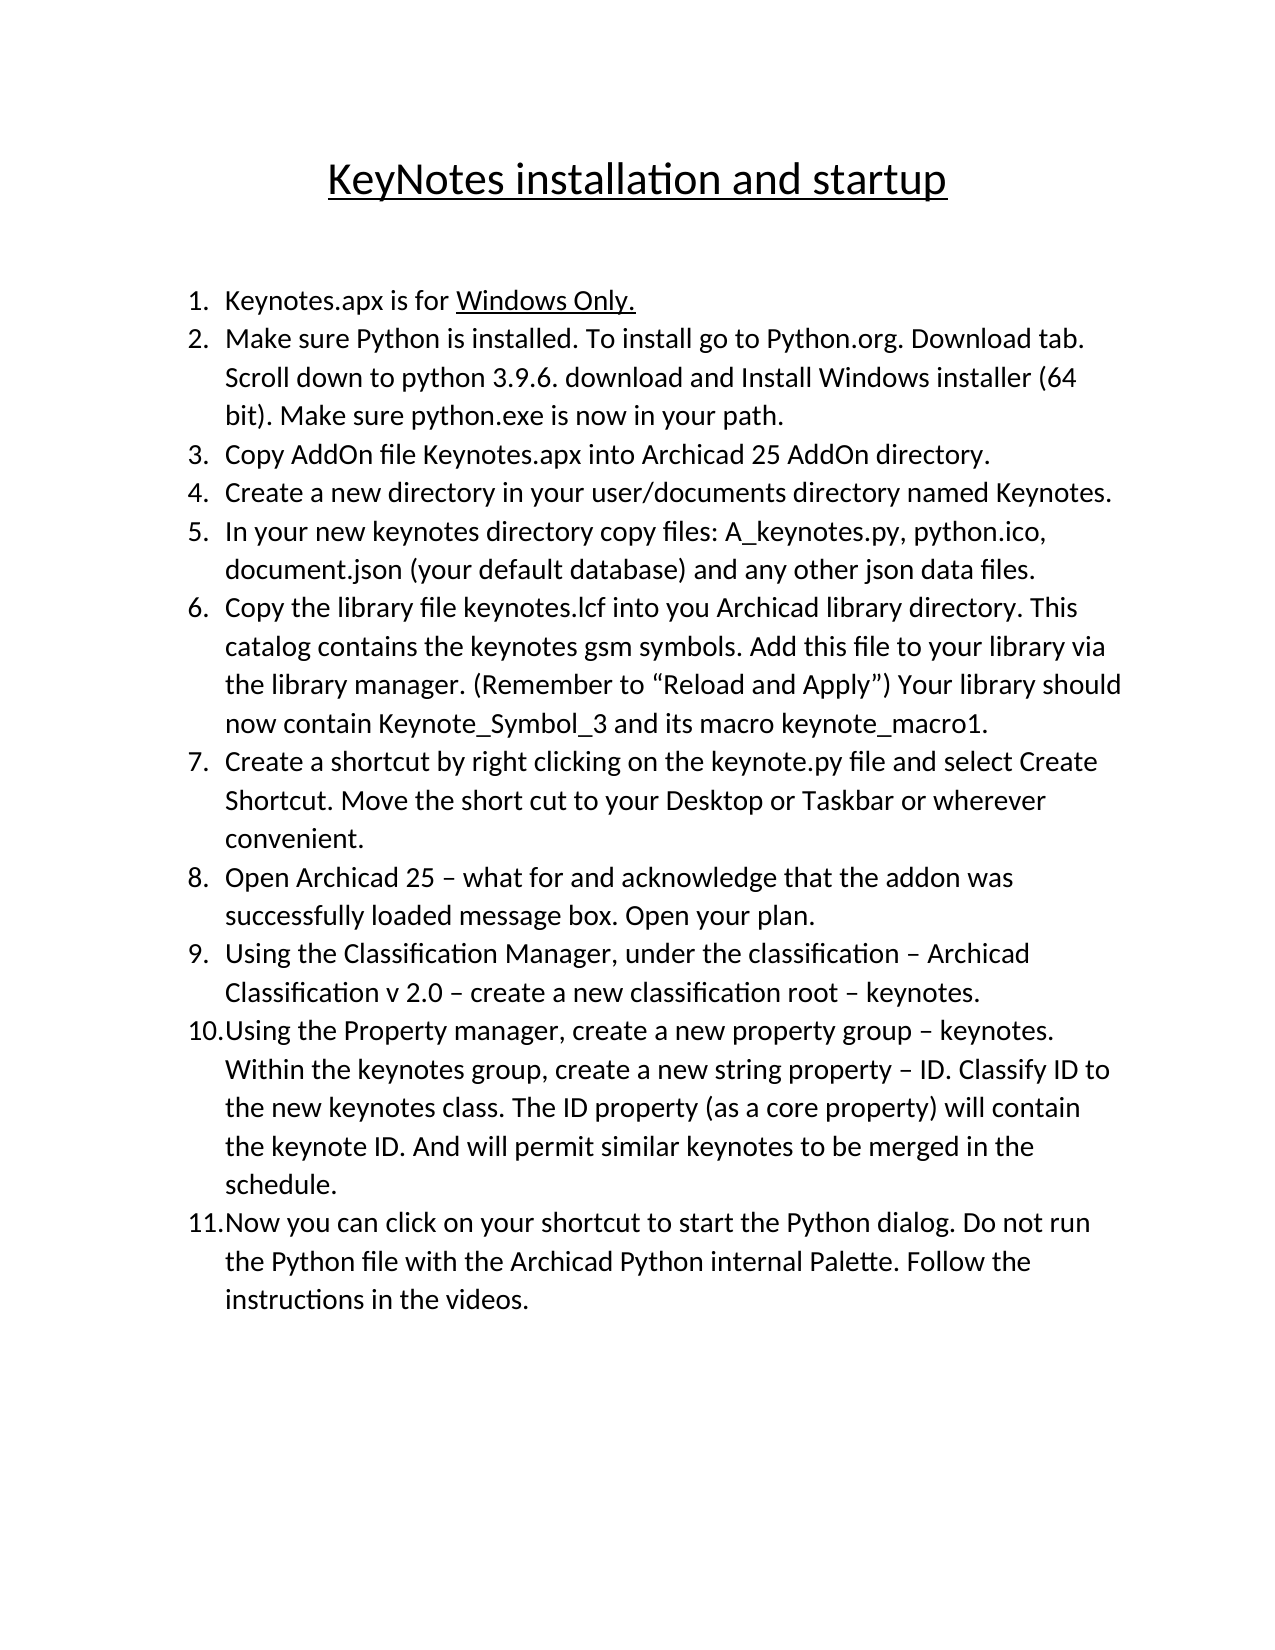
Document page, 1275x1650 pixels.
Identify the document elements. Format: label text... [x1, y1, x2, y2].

list Now you can click on your shortcut to start the Python dialog. Do not run the Python file with the Archicad Python internal Palette. Follow the instructions in the videos. [187, 1204, 1125, 1317]
list Make sure Python is installed. To install go to Python.org. Download tab. Scroll down to python 3.9.6. download and Install Windows installer (64 bit). Make sure python.exe is now in your path. [187, 321, 1125, 433]
text KeyNotes installation and startup [150, 150, 1125, 206]
list Open Archicad 25 – what for and acknowledge that the addon was successfully loaded message box. Open your plan. [187, 859, 1125, 933]
list Copy the library file keynotes.lcf into you Archicad library directory. This catalog contains the keynotes gsm symbols. Add this file to your library via the library manager. (Remember to “Reload and Apply”) Your library should now contain Keynote_Symbol_3 and its macro keynote_macro1. [187, 589, 1125, 741]
list In your new keynotes directory copy files: A_keynotes.py, python.ico, document.json (your default database) and any other json data files. [187, 513, 1125, 587]
list Create a shortcut by right clicking on the keynote.py file and select Create Shortcut. Move the short cut to your Desktop or Taskbar or wherever convenient. [187, 743, 1125, 856]
list Using the Property manager, create a new property group – keynotes. Within the keynotes group, create a new string property – ID. Classify ID to the new keynotes class. The ID property (as a core property) will contain the keynote ID. And will permit similar keynotes to be merged in the schedule. [187, 1012, 1125, 1202]
list Create a new directory in your user/documents directory named Keynotes. [187, 474, 1125, 510]
list Keynotes.apx is for Windows Only. [187, 282, 1125, 318]
list Using the Classification Manager, under the classification – Archicad Classification v 2.0 – create a new classification root – keynotes. [187, 936, 1125, 1009]
list Copy AddOn file Keynotes.apx into Archicad 25 AddOn directory. [187, 436, 1125, 471]
